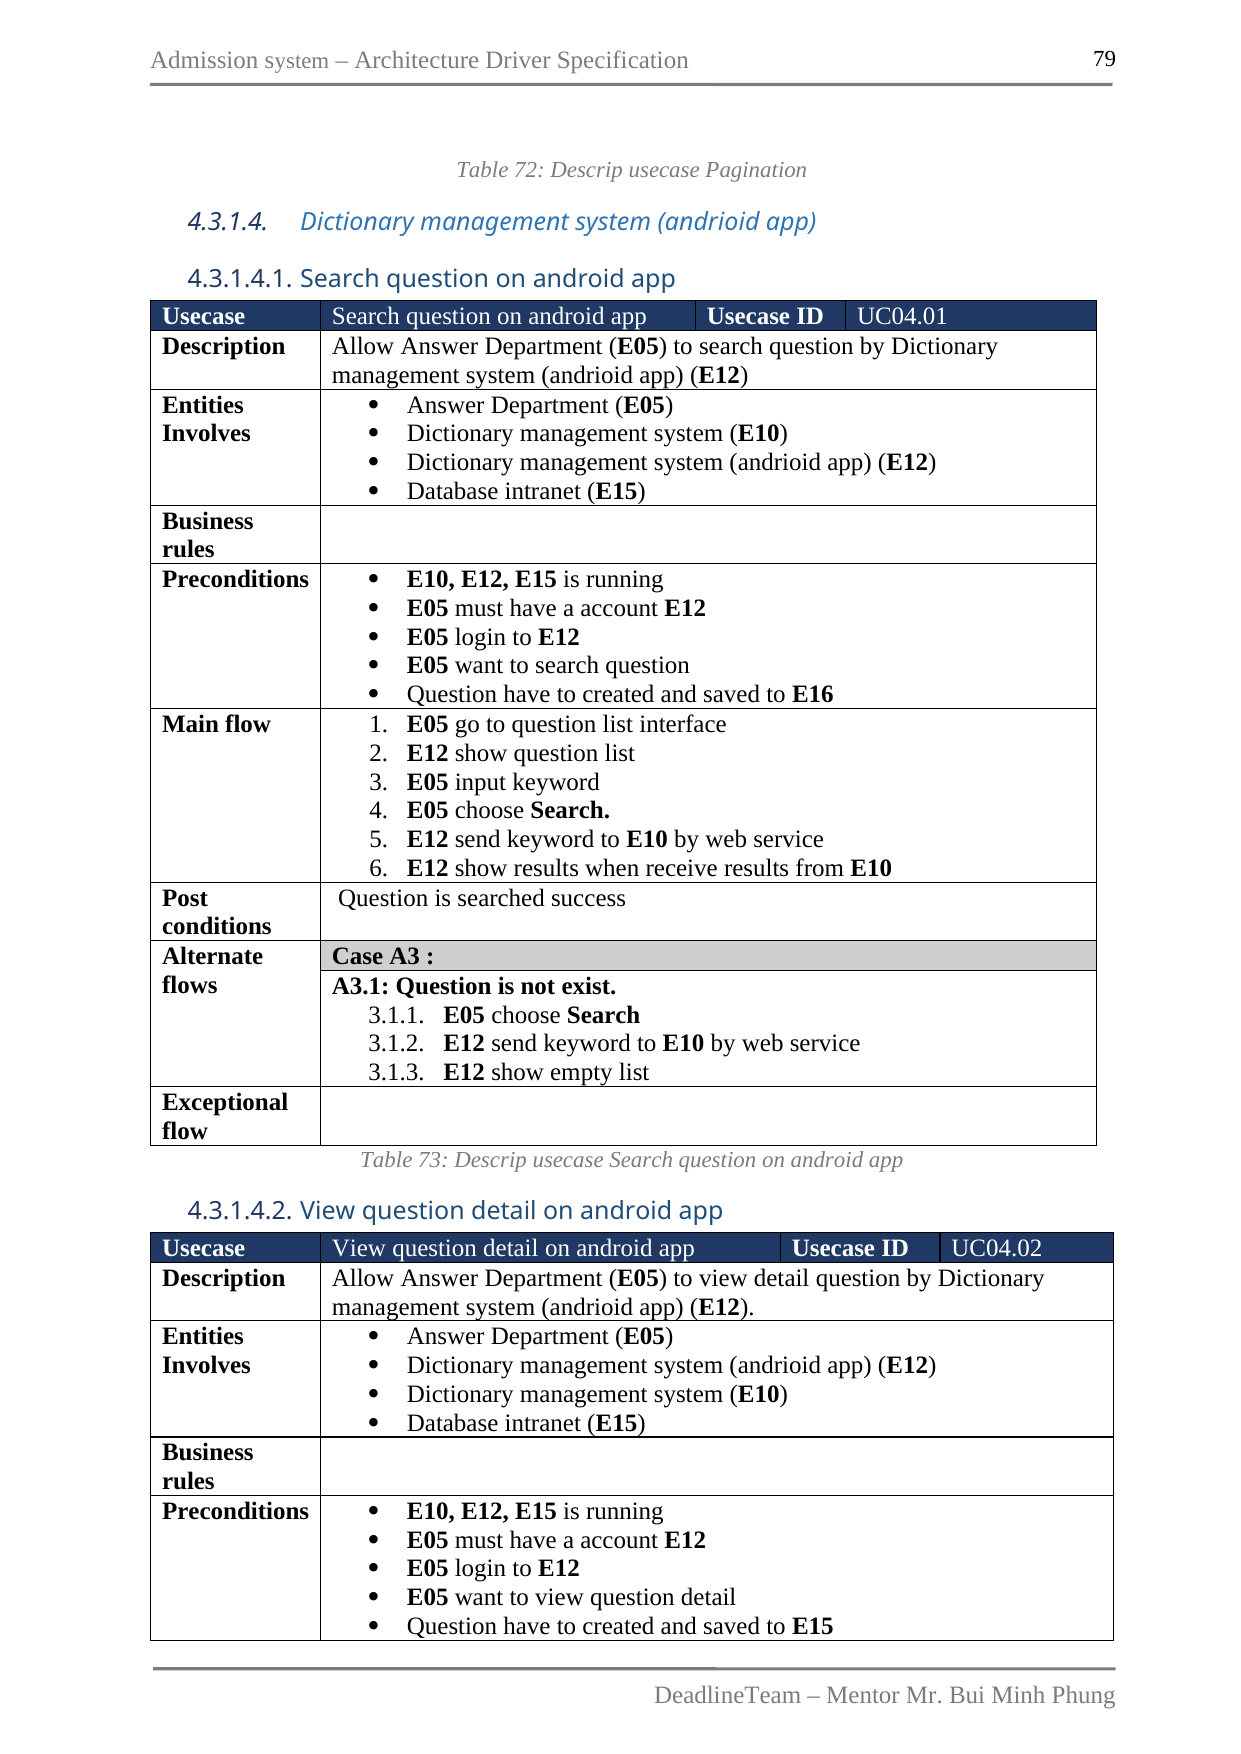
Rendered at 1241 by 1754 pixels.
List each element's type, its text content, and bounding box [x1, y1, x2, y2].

text Table 73: Descrip usecase Search question on android app [150, 1146, 1116, 1172]
subtitle View question detail on android app [187, 1193, 1116, 1227]
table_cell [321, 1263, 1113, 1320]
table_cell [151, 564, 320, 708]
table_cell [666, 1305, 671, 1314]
text Table 72: Descrip usecase Pagination [150, 156, 1116, 183]
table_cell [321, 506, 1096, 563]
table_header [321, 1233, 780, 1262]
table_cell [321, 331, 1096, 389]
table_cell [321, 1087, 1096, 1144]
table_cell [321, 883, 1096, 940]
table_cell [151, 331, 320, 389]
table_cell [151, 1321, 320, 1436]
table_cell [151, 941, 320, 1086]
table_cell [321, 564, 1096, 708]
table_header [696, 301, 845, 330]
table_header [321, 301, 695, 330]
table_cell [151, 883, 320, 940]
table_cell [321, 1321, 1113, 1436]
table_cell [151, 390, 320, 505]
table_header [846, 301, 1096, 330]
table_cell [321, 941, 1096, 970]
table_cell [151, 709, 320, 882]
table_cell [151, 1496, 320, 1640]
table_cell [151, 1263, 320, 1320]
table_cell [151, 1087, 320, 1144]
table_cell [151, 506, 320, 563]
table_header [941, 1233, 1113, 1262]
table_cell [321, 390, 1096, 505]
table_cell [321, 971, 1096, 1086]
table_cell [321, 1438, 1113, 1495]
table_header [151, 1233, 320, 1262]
subtitle Search question on android app [187, 261, 1116, 295]
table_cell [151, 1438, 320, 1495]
subtitle Dictionary management system (andrioid app) [187, 203, 1116, 238]
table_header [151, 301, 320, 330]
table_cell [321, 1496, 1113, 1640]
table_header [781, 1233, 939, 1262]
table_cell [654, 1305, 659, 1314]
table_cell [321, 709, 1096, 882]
